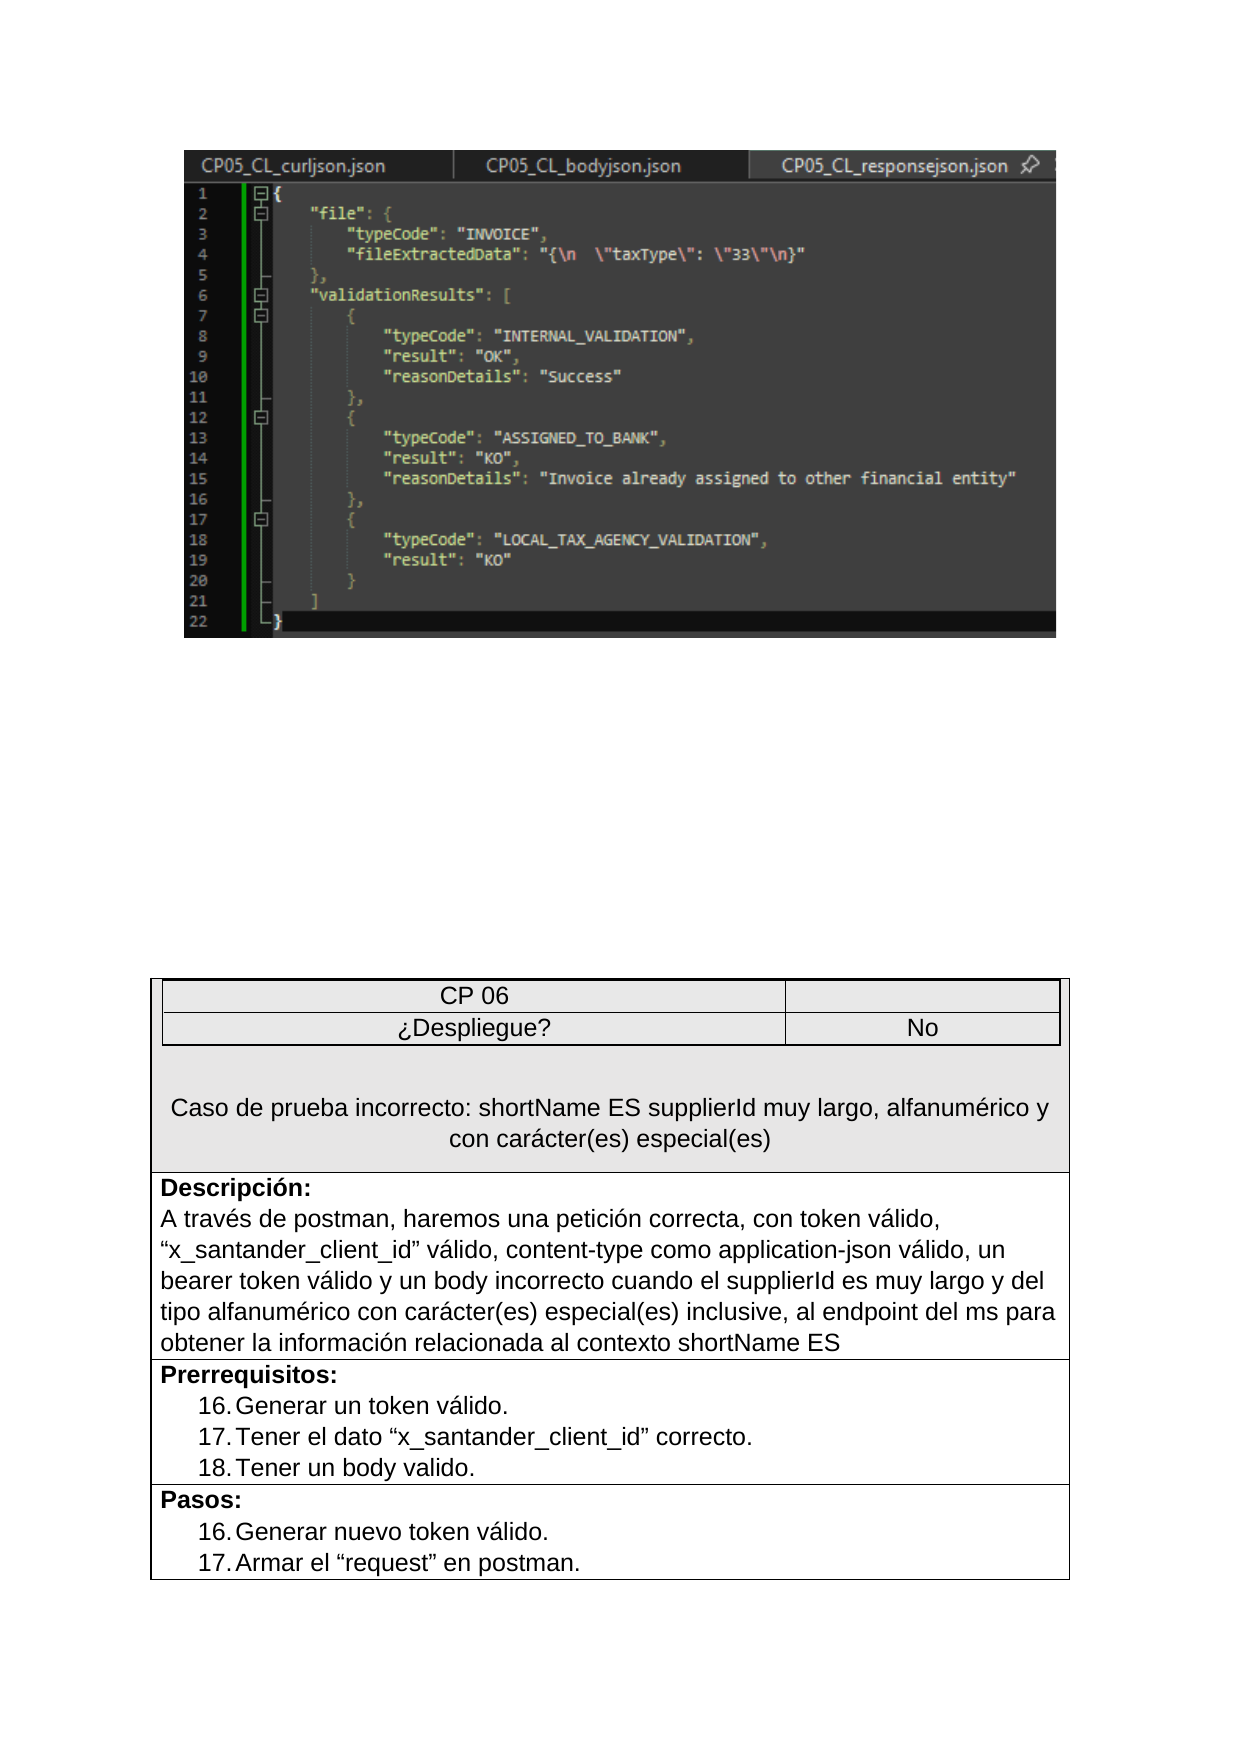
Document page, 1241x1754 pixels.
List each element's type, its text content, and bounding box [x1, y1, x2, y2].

table_cell Descripción: A través de postman, haremos una petición correcta, con token válido, “x_santander_client_id” válido, content-type como application-json válido, un bearer token válido y un body incorrecto cuando el supplierId es muy largo y del tipo alfanumérico con carácter(es) especial(es) inclusive, al endpoint del ms para obtener la información relacionada al contexto shortName ES [152, 1173, 1069, 1359]
table_cell Prerrequisitos: Generar un token válido. Tener el dato “x_santander_client_id” correcto. Tener un body valido. [152, 1360, 1069, 1484]
table_header Caso de prueba incorrecto: shortName ES supplierId muy largo, alfanumérico y con carácter(es) especial(es) [152, 979, 1069, 1172]
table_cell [152, 1485, 1069, 1578]
